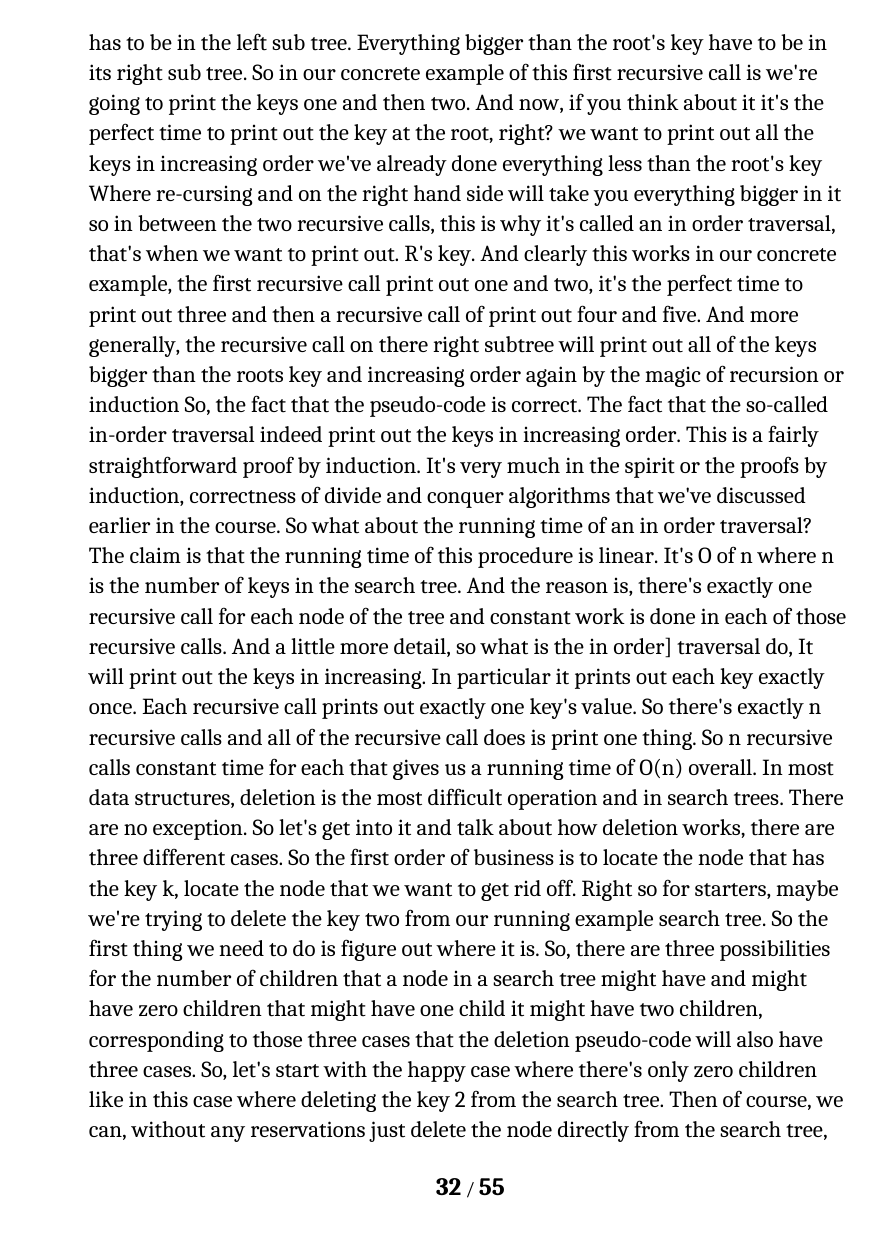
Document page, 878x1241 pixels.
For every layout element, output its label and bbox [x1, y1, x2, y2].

text [89, 29, 847, 1143]
